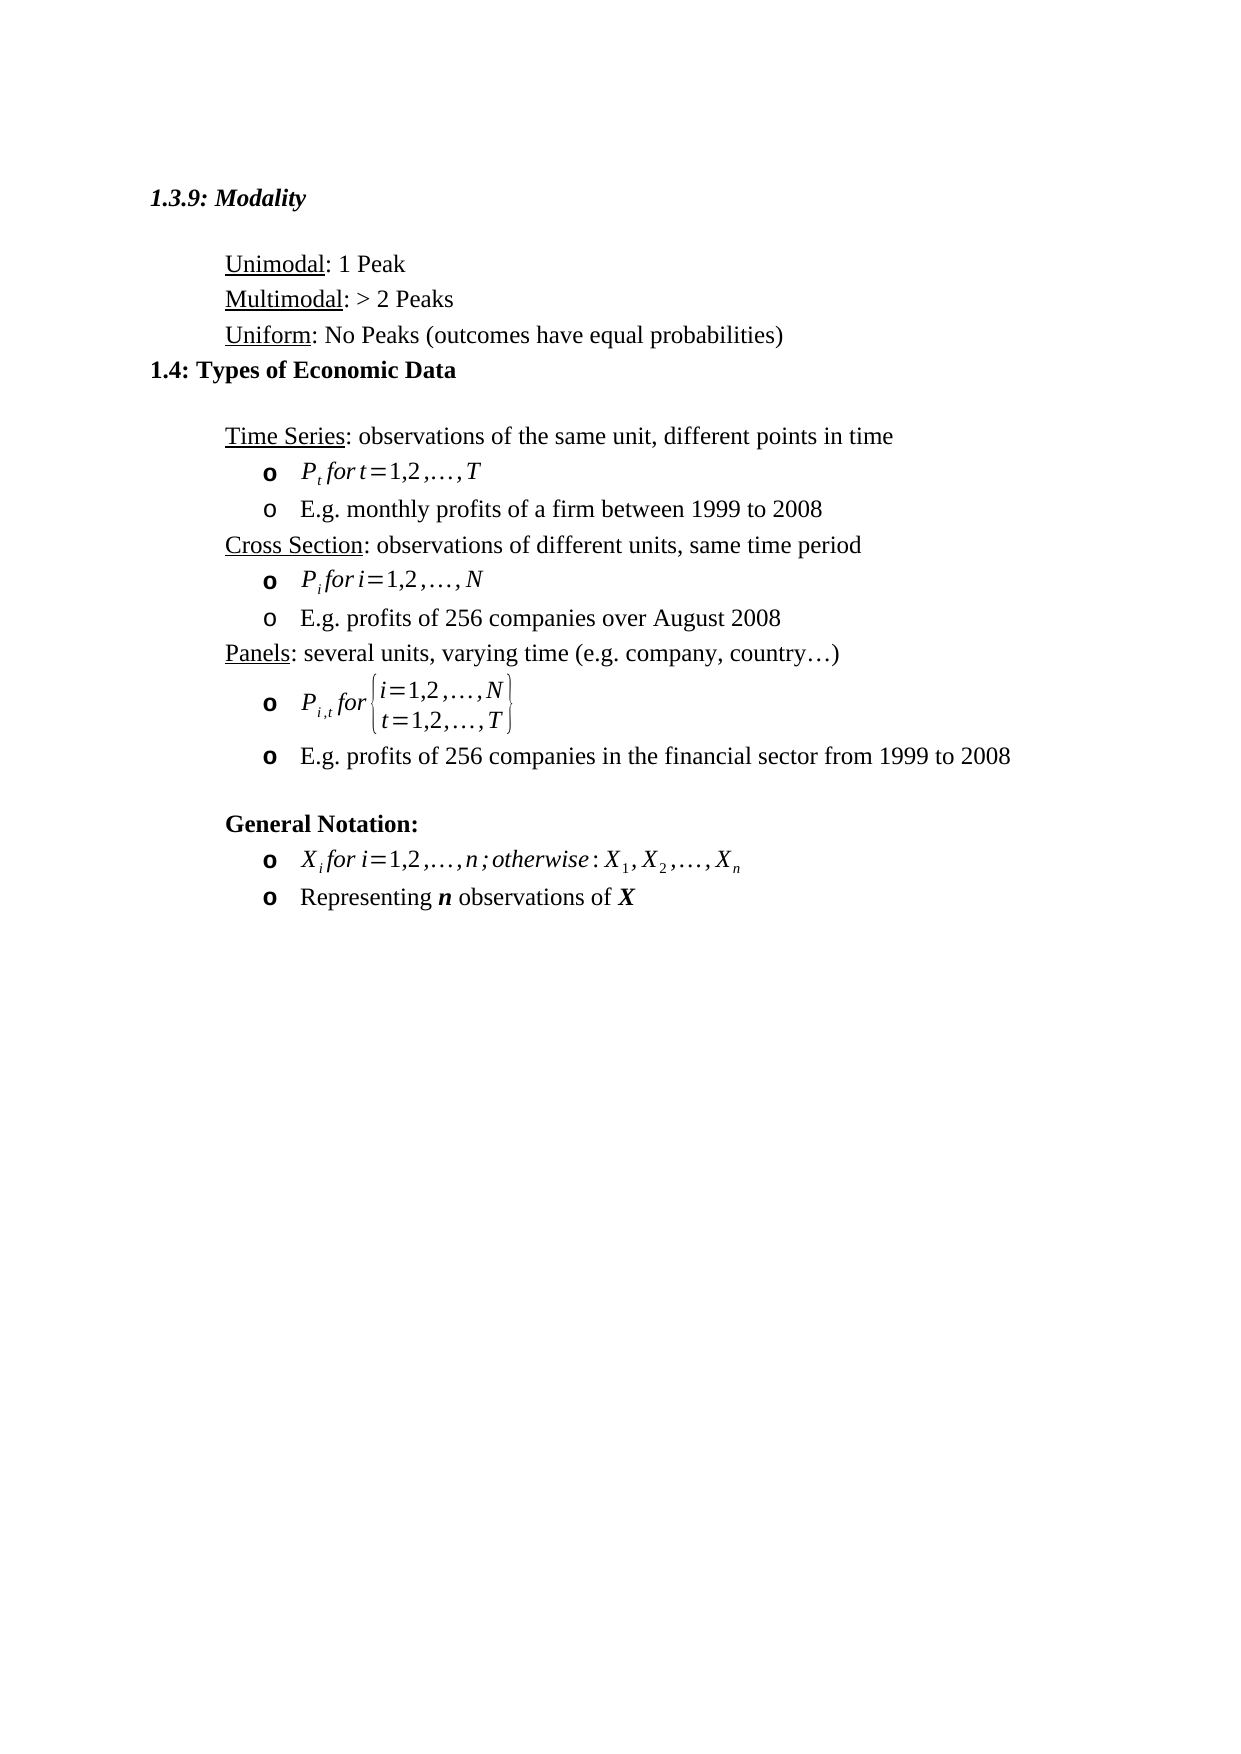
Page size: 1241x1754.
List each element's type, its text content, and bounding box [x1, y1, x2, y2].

list Time Series: observations of the same unit, different points in time [187, 421, 1090, 452]
list Panels: several units, varying time (e.g. company, country…) [187, 638, 1090, 669]
list Unimodal: 1 Peak [187, 249, 1090, 280]
list Cross Section: observations of different units, same time period [187, 530, 1090, 561]
list E.g. monthly profits of a firm between 1999 to 2008 [262, 494, 1090, 525]
list Uniform: No Peaks (outcomes have equal probabilities) [187, 320, 1090, 351]
list Multimodal: > 2 Peaks [187, 284, 1090, 315]
text 1.3.9: Modality [150, 183, 1090, 212]
list General Notation: [187, 809, 1090, 840]
list E.g. profits of 256 companies in the financial sector from 1999 to 2008 [262, 741, 1090, 772]
list E.g. profits of 256 companies over August 2008 [262, 603, 1090, 633]
list Representing n observations of X [262, 882, 1090, 913]
text 1.4: Types of Economic Data [150, 355, 1090, 384]
